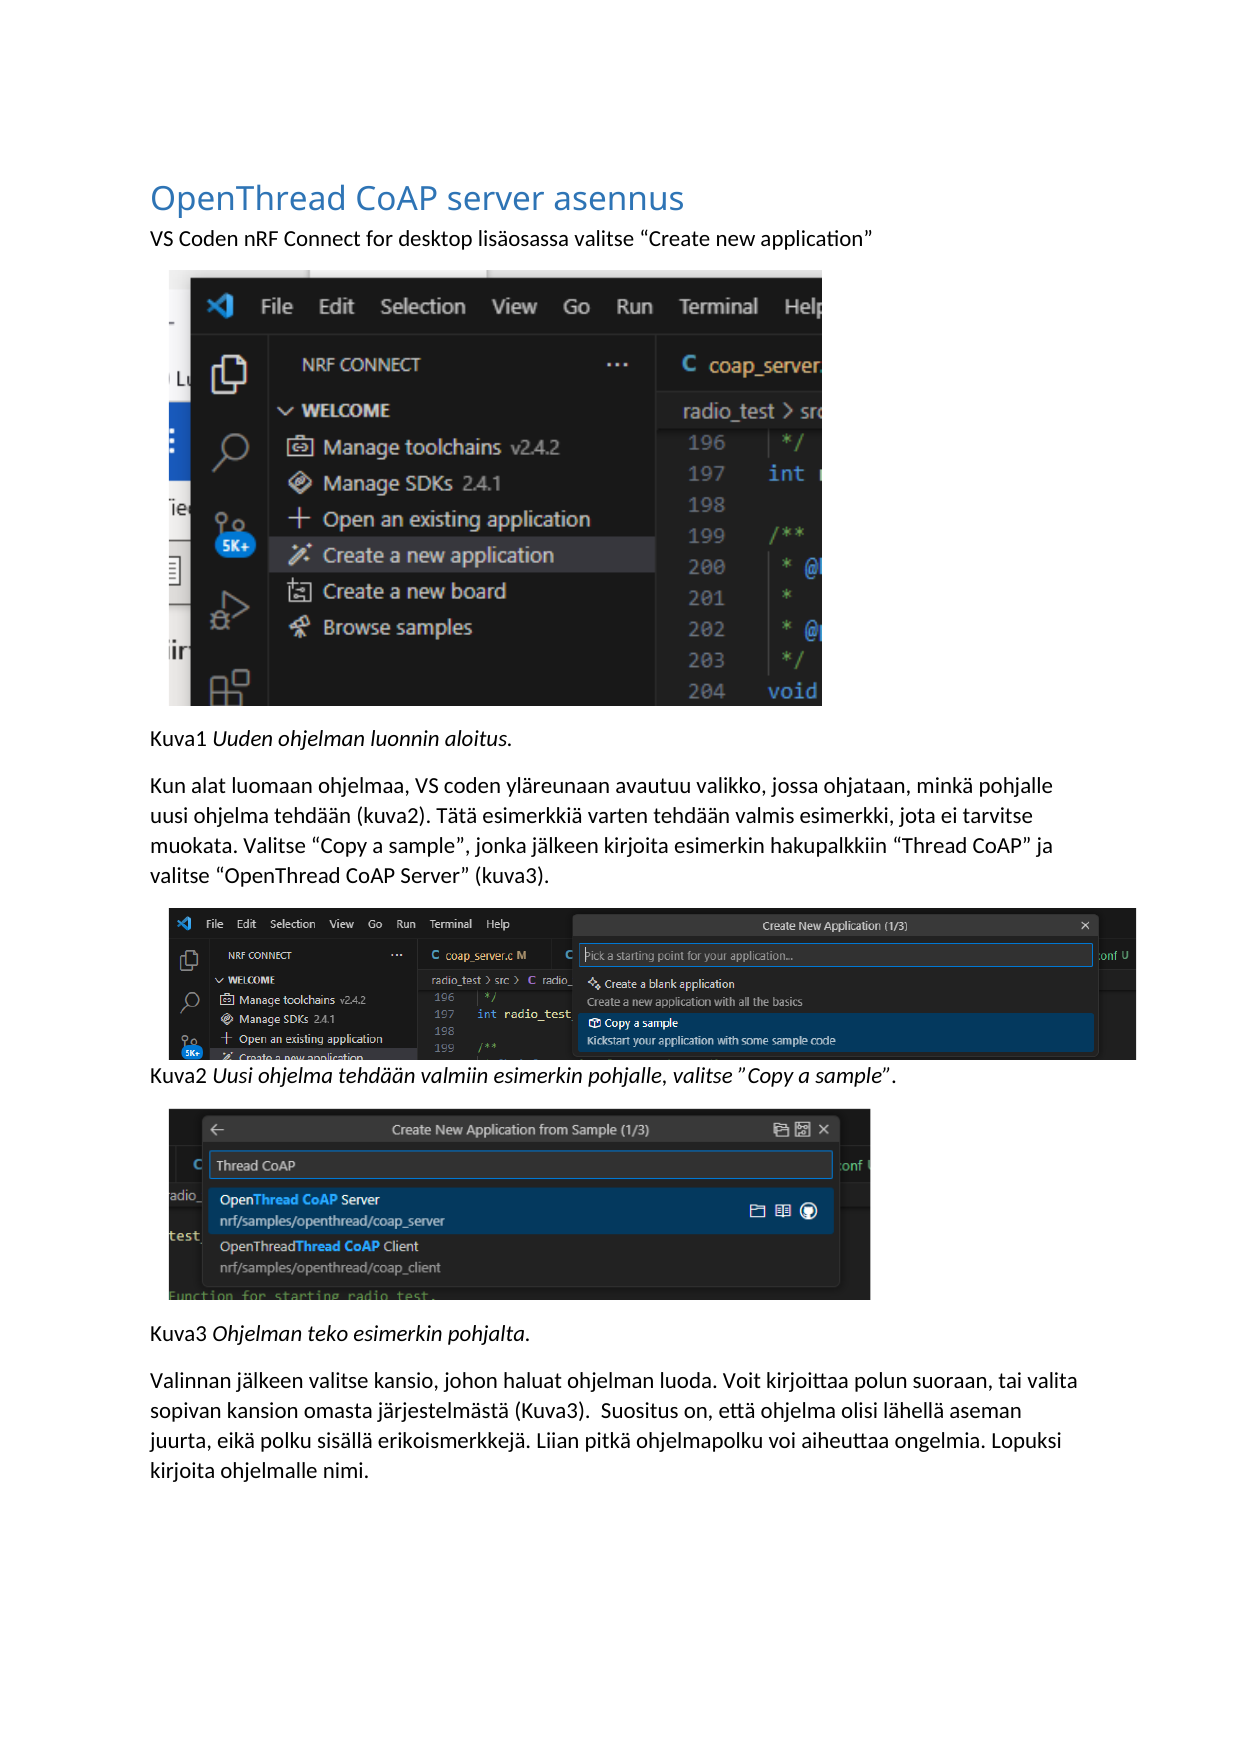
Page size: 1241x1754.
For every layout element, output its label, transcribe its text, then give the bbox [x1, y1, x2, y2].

subtitle OpenThread CoAP server asennus [150, 175, 1090, 220]
text Kun alat luomaan ohjelmaa, VS coden yläreunaan avautuu valikko, jossa ohjataan, minkä pohjalle uusi ohjelma tehdään (kuva2). Tätä esimerkkiä varten tehdään valmis esimerkki, jota ei tarvitse muokata. Valitse “Copy a sample”, jonka jälkeen kirjoita esimerkin hakupalkkiin “Thread CoAP” ja valitse “OpenThread CoAP Server” (kuva3). [150, 771, 1090, 889]
text Kuva3 Ohjelman teko esimerkin pohjalta. [150, 1319, 1090, 1347]
text Kuva2 Uusi ohjelma tehdään valmiin esimerkin pohjalle, valitse ”Copy a sample”. [150, 908, 1090, 1090]
text Valinnan jälkeen valitse kansio, johon haluat ohjelman luoda. Voit kirjoittaa polun suoraan, tai valita sopivan kansion omasta järjestelmästä (Kuva3). Suositus on, että ohjelma olisi lähellä aseman juurta, eikä polku sisällä erikoismerkkejä. Liian pitkä ohjelmapolku voi aiheuttaa ongelmia. Lopuksi kirjoita ohjelmalle nimi. [150, 1366, 1090, 1484]
text Kuva1 Uuden ohjelman luonnin aloitus. [150, 724, 1090, 752]
text VS Coden nRF Connect for desktop lisäosassa valitse “Create new application” [150, 224, 1090, 252]
